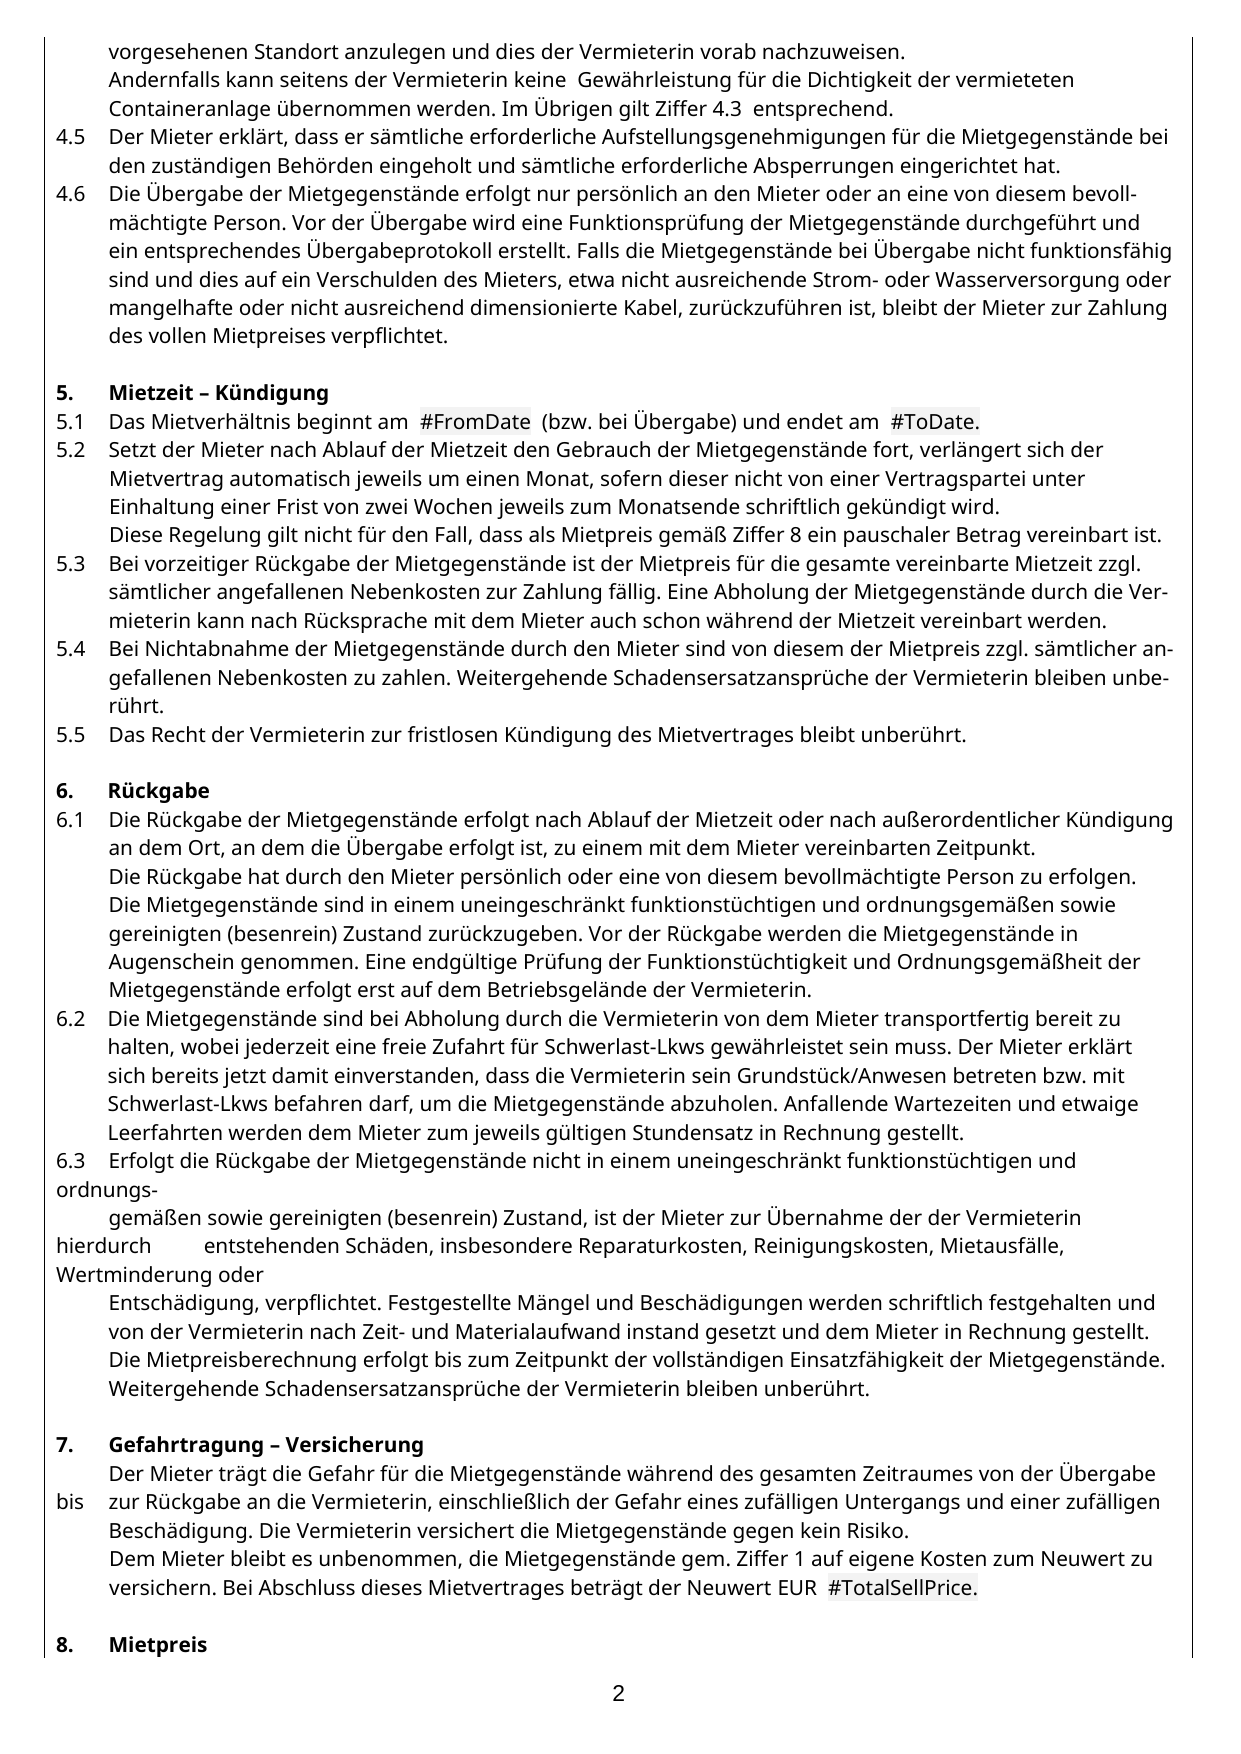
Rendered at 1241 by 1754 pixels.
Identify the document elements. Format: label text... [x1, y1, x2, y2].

table_cell 8. Mietpreis [45, 1630, 1192, 1658]
table_cell 7. Gefahrtragung – Versicherung Der Mieter trägt die Gefahr für die Mietgegenstände während des gesamten Zeitraumes von der Übergabe bis zur Rückgabe an die Vermieterin, einschließlich der Gefahr eines zufälligen Untergangs und einer zufälligen Beschädigung. Die Vermieterin versichert die Mietgegenstände gegen kein Risiko. Dem Mieter bleibt es unbenommen, die Mietgegenstände gem. Ziffer 1 auf eigene Kosten zum Neuwert zu versichern. Bei Abschluss dieses Mietvertrages beträgt der Neuwert EUR #TotalSellPrice. [45, 1431, 1192, 1630]
table_cell 5. Mietzeit – Kündigung 5.1 Das Mietverhältnis beginnt am #FromDate (bzw. bei Übergabe) und endet am #ToDate. Setzt der Mieter nach Ablauf der Mietzeit den Gebrauch der Mietgegenstände fort, verlängert sich der Mietvertrag automatisch jeweils um einen Monat, sofern dieser nicht von einer Vertragspartei unter Einhaltung einer Frist von zwei Wochen jeweils zum Monatsende schriftlich gekündigt wird. Diese Regelung gilt nicht für den Fall, dass als Mietpreis gemäß Ziffer 8 ein pauschaler Betrag vereinbart ist. 5.3 Bei vorzeitiger Rückgabe der Mietgegenstände ist der Mietpreis für die gesamte vereinbarte Mietzeit zzgl. sämtlicher angefallenen Nebenkosten zur Zahlung fällig. Eine Abholung der Mietgegenstände durch die Ver- mieterin kann nach Rücksprache mit dem Mieter auch schon während der Mietzeit vereinbart werden. 5.4 Bei Nichtabnahme der Mietgegenstände durch den Mieter sind von diesem der Mietpreis zzgl. sämtlicher an- gefallenen Nebenkosten zu zahlen. Weitergehende Schadensersatzansprüche der Vermieterin bleiben unbe- rührt. 5.5 Das Recht der Vermieterin zur fristlosen Kündigung des Mietvertrages bleibt unberührt. [45, 379, 1192, 777]
table_cell 6. Rückgabe 6.1 Die Rückgabe der Mietgegenstände erfolgt nach Ablauf der Mietzeit oder nach außerordentlicher Kündigung an dem Ort, an dem die Übergabe erfolgt ist, zu einem mit dem Mieter vereinbarten Zeitpunkt. Die Rückgabe hat durch den Mieter persönlich oder eine von diesem bevollmächtigte Person zu erfolgen. Die Mietgegenstände sind in einem uneingeschränkt funktionstüchtigen und ordnungsgemäßen sowie gereinigten (besenrein) Zustand zurückzugeben. Vor der Rückgabe werden die Mietgegenstände in Augenschein genommen. Eine endgültige Prüfung der Funktionstüchtigkeit und Ordnungsgemäßheit der Mietgegenstände erfolgt erst auf dem Betriebsgelände der Vermieterin. 6.2 Die Mietgegenstände sind bei Abholung durch die Vermieterin von dem Mieter transportfertig bereit zu halten, wobei jederzeit eine freie Zufahrt für Schwerlast-Lkws gewährleistet sein muss. Der Mieter erklärt sich bereits jetzt damit einverstanden, dass die Vermieterin sein Grundstück/Anwesen betreten bzw. mit Schwerlast-Lkws befahren darf, um die Mietgegenstände abzuholen. Anfallende Wartezeiten und etwaige Leerfahrten werden dem Mieter zum jeweils gültigen Stundensatz in Rechnung gestellt. 6.3 Erfolgt die Rückgabe der Mietgegenstände nicht in einem uneingeschränkt funktionstüchtigen und ordnungs- gemäßen sowie gereinigten (besenrein) Zustand, ist der Mieter zur Übernahme der der Vermieterin hierdurch entstehenden Schäden, insbesondere Reparaturkosten, Reinigungskosten, Mietausfälle, Wertminderung oder Entschädigung, verpflichtet. Festgestellte Mängel und Beschädigungen werden schriftlich festgehalten und von der Vermieterin nach Zeit- und Materialaufwand instand gesetzt und dem Mieter in Rechnung gestellt. Die Mietpreisberechnung erfolgt bis zum Zeitpunkt der vollständigen Einsatzfähigkeit der Mietgegenstände. Weitergehende Schadensersatzansprüche der Vermieterin bleiben unberührt. [45, 777, 1192, 1431]
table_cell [45, 37, 1192, 378]
